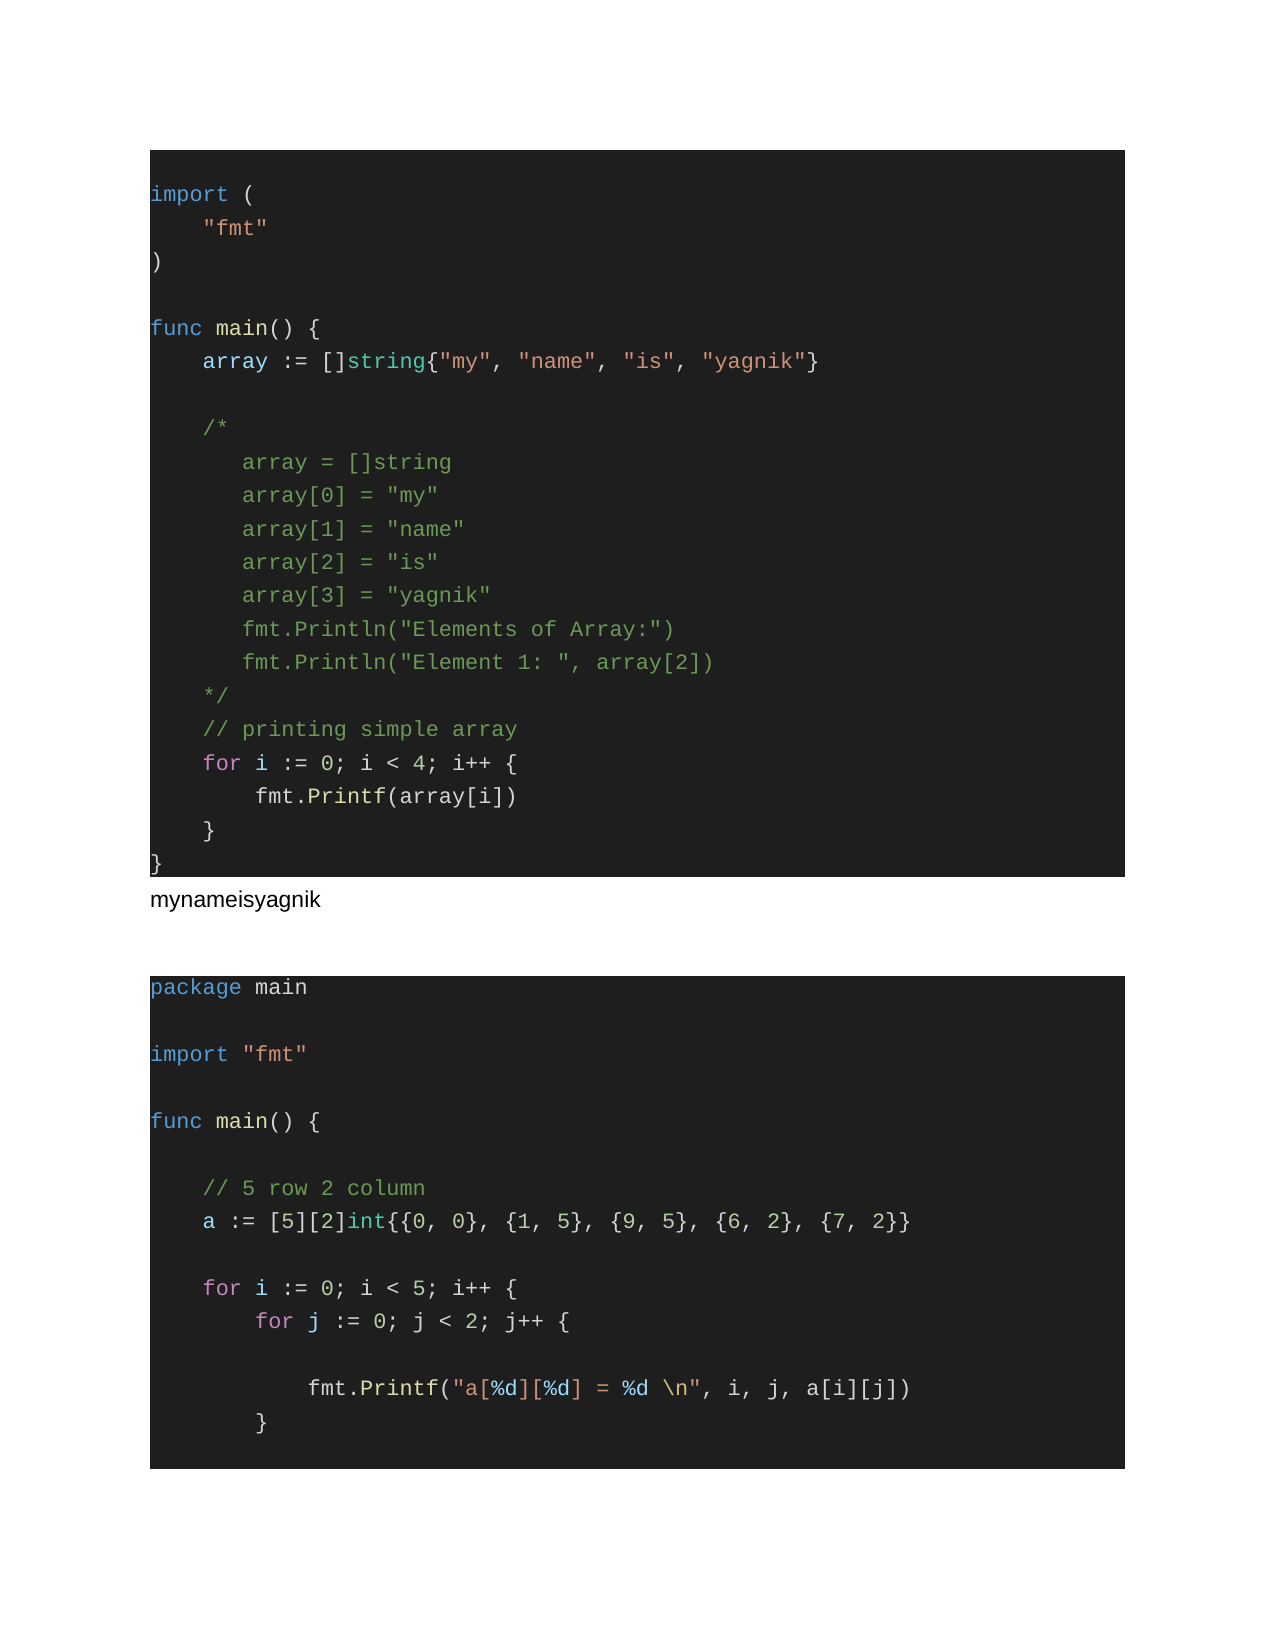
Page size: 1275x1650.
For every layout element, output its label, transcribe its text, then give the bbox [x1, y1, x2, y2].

text fmt.Println("Element 1: ", array[2]) [150, 652, 1125, 676]
text array[1] = "name" [150, 518, 1125, 543]
text ) [150, 250, 1125, 275]
text package main [150, 976, 1125, 1001]
text func main() { [150, 1110, 1125, 1135]
text array := []string{"my", "name", "is", "yagnik"} [150, 351, 1125, 375]
text for j := 0; j < 2; j++ { [150, 1311, 1125, 1335]
text /* [150, 417, 1125, 442]
text import "fmt" [150, 1043, 1125, 1068]
text func main() { [150, 317, 1125, 342]
text // printing simple array [150, 718, 1125, 743]
text a := [5][2]int{{0, 0}, {1, 5}, {9, 5}, {6, 2}, {7, 2}} [150, 1210, 1125, 1235]
text array[2] = "is" [150, 551, 1125, 576]
text fmt.Printf("a[%d][%d] = %d \n", i, j, a[i][j]) [150, 1377, 1125, 1402]
text } [150, 1411, 1125, 1436]
text } [150, 852, 1125, 877]
text fmt.Println("Elements of Array:") [150, 618, 1125, 643]
text fmt.Printf(array[i]) [150, 785, 1125, 810]
text */ [150, 685, 1125, 710]
text import ( [150, 183, 1125, 208]
text for i := 0; i < 5; i++ { [150, 1277, 1125, 1302]
text for i := 0; i < 4; i++ { [150, 752, 1125, 777]
text // 5 row 2 column [150, 1177, 1125, 1202]
text "fmt" [150, 217, 1125, 242]
text array[3] = "yagnik" [150, 585, 1125, 609]
text } [150, 819, 1125, 843]
text array[0] = "my" [150, 484, 1125, 509]
text array = []string [150, 451, 1125, 476]
text mynameisyagnik [150, 886, 1125, 912]
